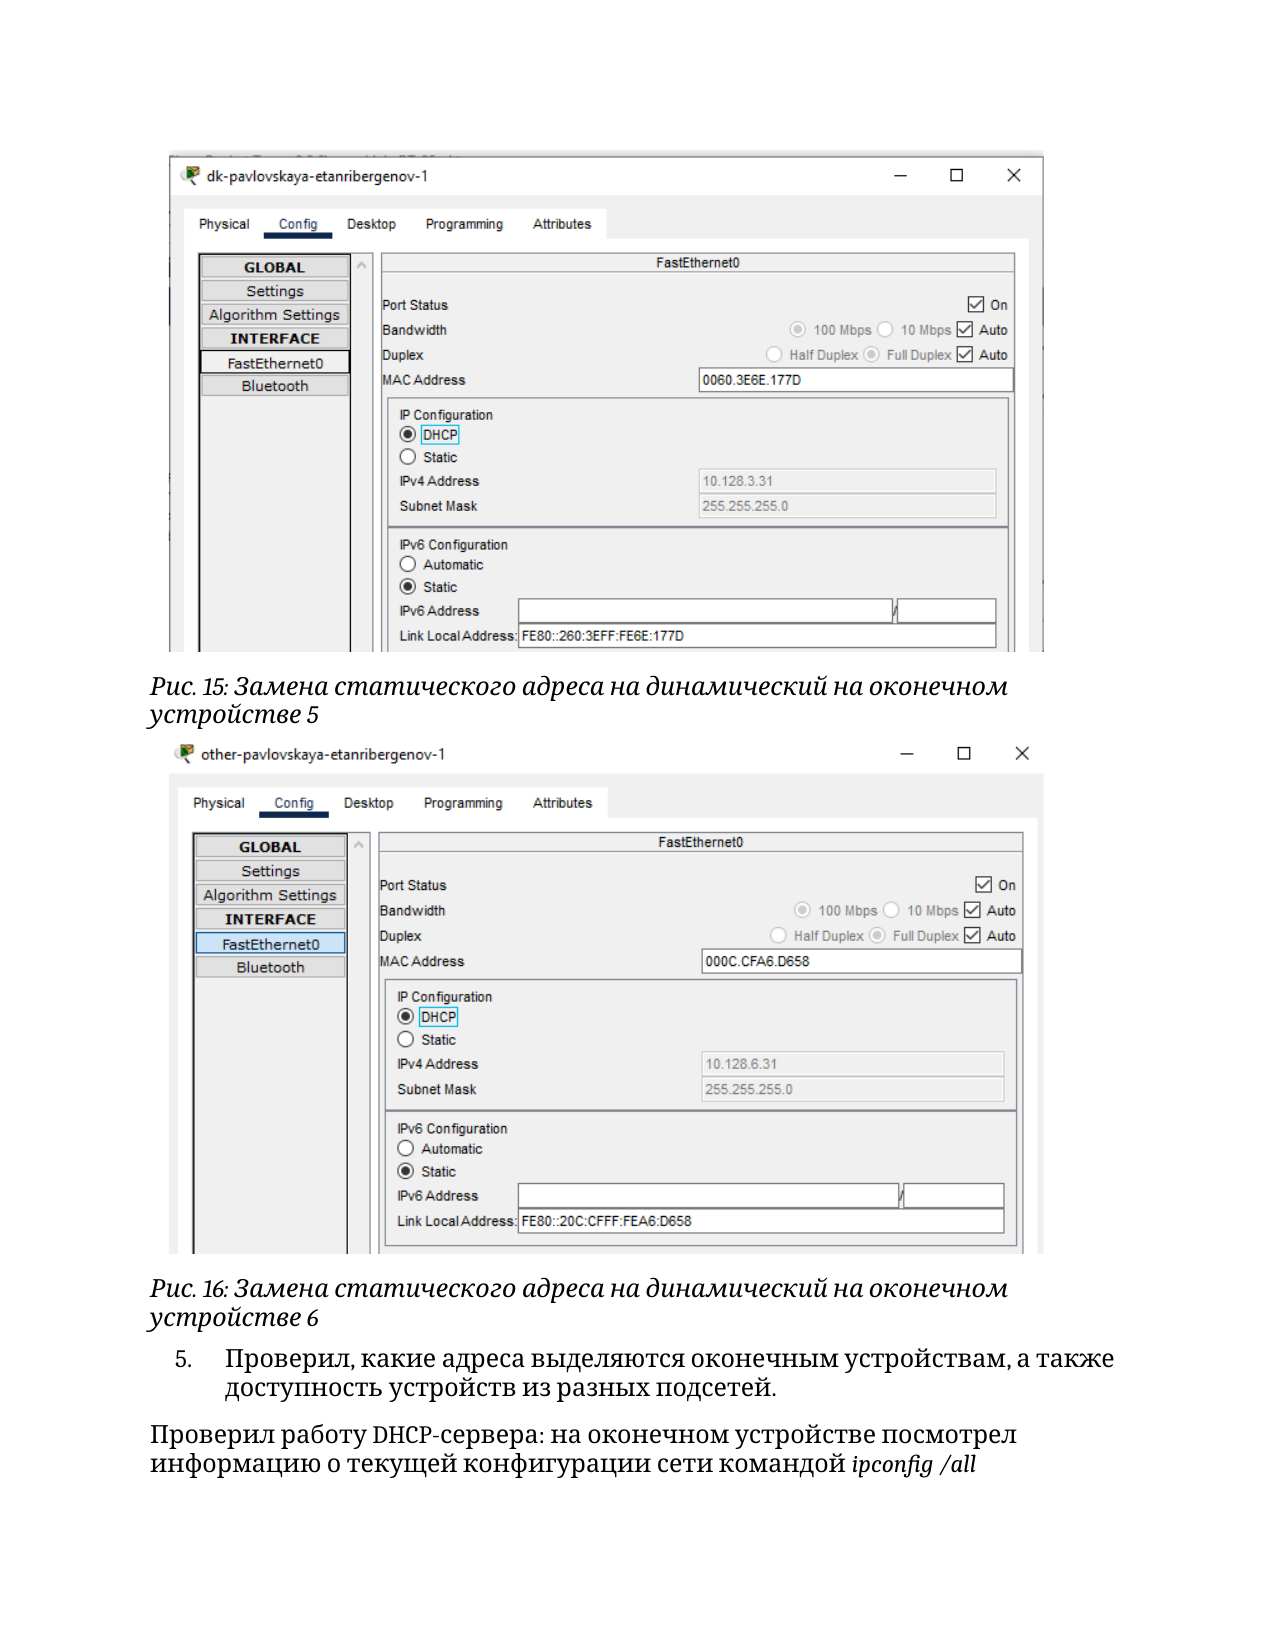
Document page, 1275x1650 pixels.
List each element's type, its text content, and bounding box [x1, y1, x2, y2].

text Рис. 16: Замена статического адреса на динамический на оконечном устройстве 6 [150, 1275, 1125, 1332]
picture [168, 742, 1044, 1254]
picture [168, 150, 1044, 652]
list Проверил, какие адреса выделяются оконечным устройствам, а также доступность устройств из разных подсетей. [175, 1345, 1125, 1402]
text Рис. 15: Замена статического адреса на динамический на оконечном устройстве 5 [150, 672, 1125, 730]
text Проверил работу DHCP-сервера: на оконечном устройстве посмотрел информацию о текущей конфигурации сети командой ipconfig /all [150, 1421, 1125, 1478]
